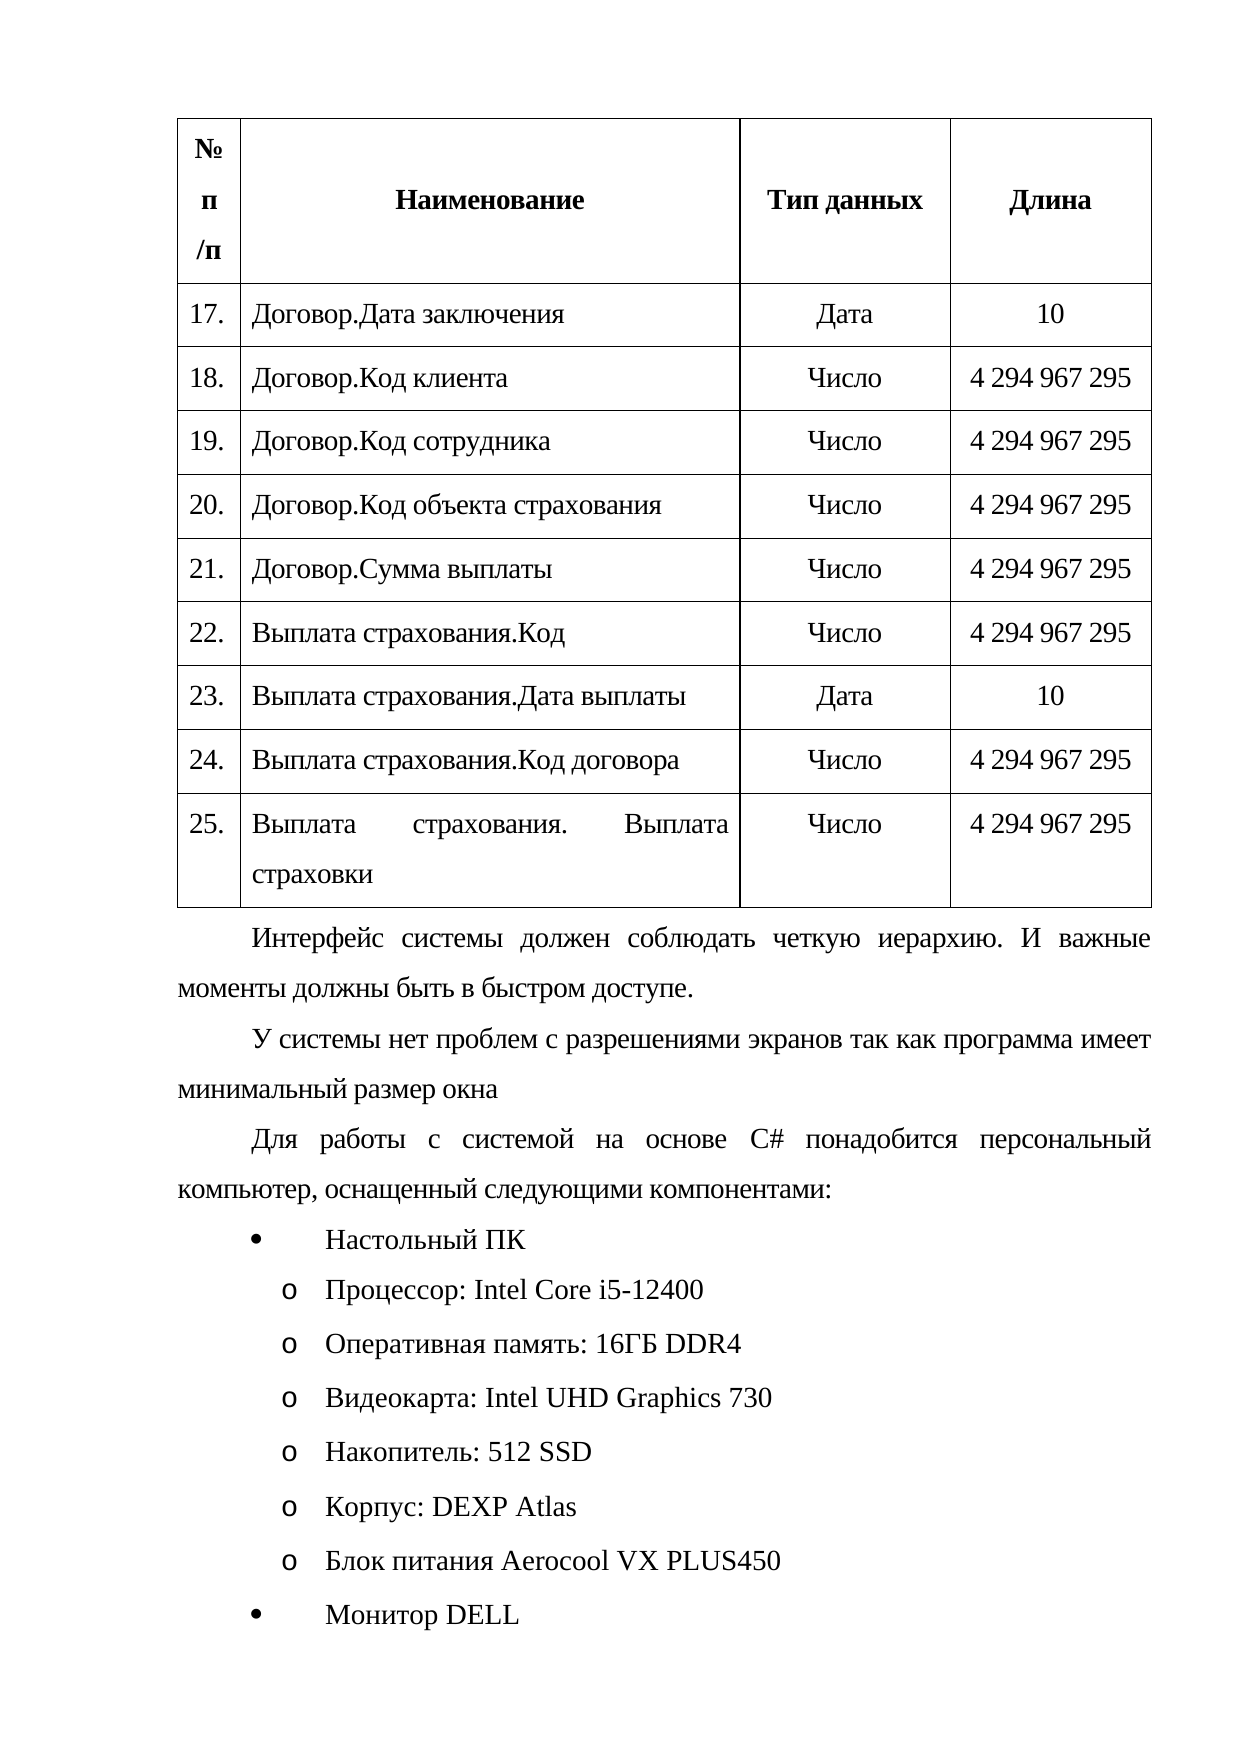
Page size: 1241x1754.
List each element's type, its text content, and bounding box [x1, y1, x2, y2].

table_cell 4 294 967 295 [951, 602, 1151, 665]
text У системы нет проблем с разрешениями экранов так как программа имеет минимальный размер окна [177, 1021, 1152, 1104]
table_cell Договор.Дата заключения [241, 284, 739, 346]
table_cell Договор.Код объекта страхования [241, 475, 739, 537]
table_cell Договор.Код сотрудника [241, 411, 739, 474]
table_cell [178, 666, 240, 729]
table_cell 4 294 967 295 [951, 539, 1151, 601]
list Монитор DELL [177, 1597, 1152, 1630]
table_cell Выплата страхования.Код договора [241, 730, 739, 792]
list Оперативная память: 16ГБ DDR4 [177, 1326, 1152, 1362]
list Накопитель: 512 SSD [177, 1434, 1152, 1471]
list Процессор: Intel Core i5-12400 [177, 1272, 1152, 1308]
table_cell Выплата страхования.Код [241, 602, 739, 665]
table_cell Число [741, 539, 950, 601]
table_cell Договор.Сумма выплаты [241, 539, 739, 601]
table_header Тип данных [741, 119, 950, 282]
table_cell [178, 602, 240, 665]
table_cell [178, 347, 240, 410]
table_cell [178, 284, 240, 346]
table_cell Выплата страхования. Выплата страховки [241, 794, 739, 907]
table_cell 4 294 967 295 [951, 794, 1151, 907]
table_cell 10 [951, 666, 1151, 729]
text Для работы с системой на основе C# понадобится персональный компьютер, оснащенный следующими компонентами: [177, 1121, 1152, 1205]
table_cell [178, 539, 240, 601]
table_header Длина [951, 119, 1151, 282]
list Настольный ПК [177, 1222, 1152, 1256]
table_cell [178, 411, 240, 474]
table_cell [178, 794, 240, 907]
table_cell 4 294 967 295 [951, 347, 1151, 410]
table_cell Число [741, 794, 950, 907]
table_header Наименование [241, 119, 739, 282]
table_cell [178, 475, 240, 537]
list Корпус: DEXP Atlas [177, 1489, 1152, 1525]
table_header № п/п [178, 119, 240, 282]
table_cell Число [741, 730, 950, 792]
table_cell Число [741, 411, 950, 474]
list Блок питания Aerocool VX PLUS450 [177, 1543, 1152, 1579]
table_cell Договор.Код клиента [241, 347, 739, 410]
table_cell Дата [741, 666, 950, 729]
table_cell 10 [951, 284, 1151, 346]
table_cell Выплата страхования.Дата выплаты [241, 666, 739, 729]
table_cell Дата [741, 284, 950, 346]
table_cell 4 294 967 295 [951, 411, 1151, 474]
table_cell Число [741, 347, 950, 410]
table_cell Число [741, 602, 950, 665]
table_cell 4 294 967 295 [951, 730, 1151, 792]
table_cell [178, 730, 240, 792]
table_cell 4 294 967 295 [951, 475, 1151, 537]
list Видеокарта: Intel UHD Graphics 730 [177, 1381, 1152, 1417]
table_cell Число [741, 475, 950, 537]
text Интерфейс системы должен соблюдать четкую иерархию. И важные моменты должны быть в быстром доступе. [177, 920, 1152, 1004]
